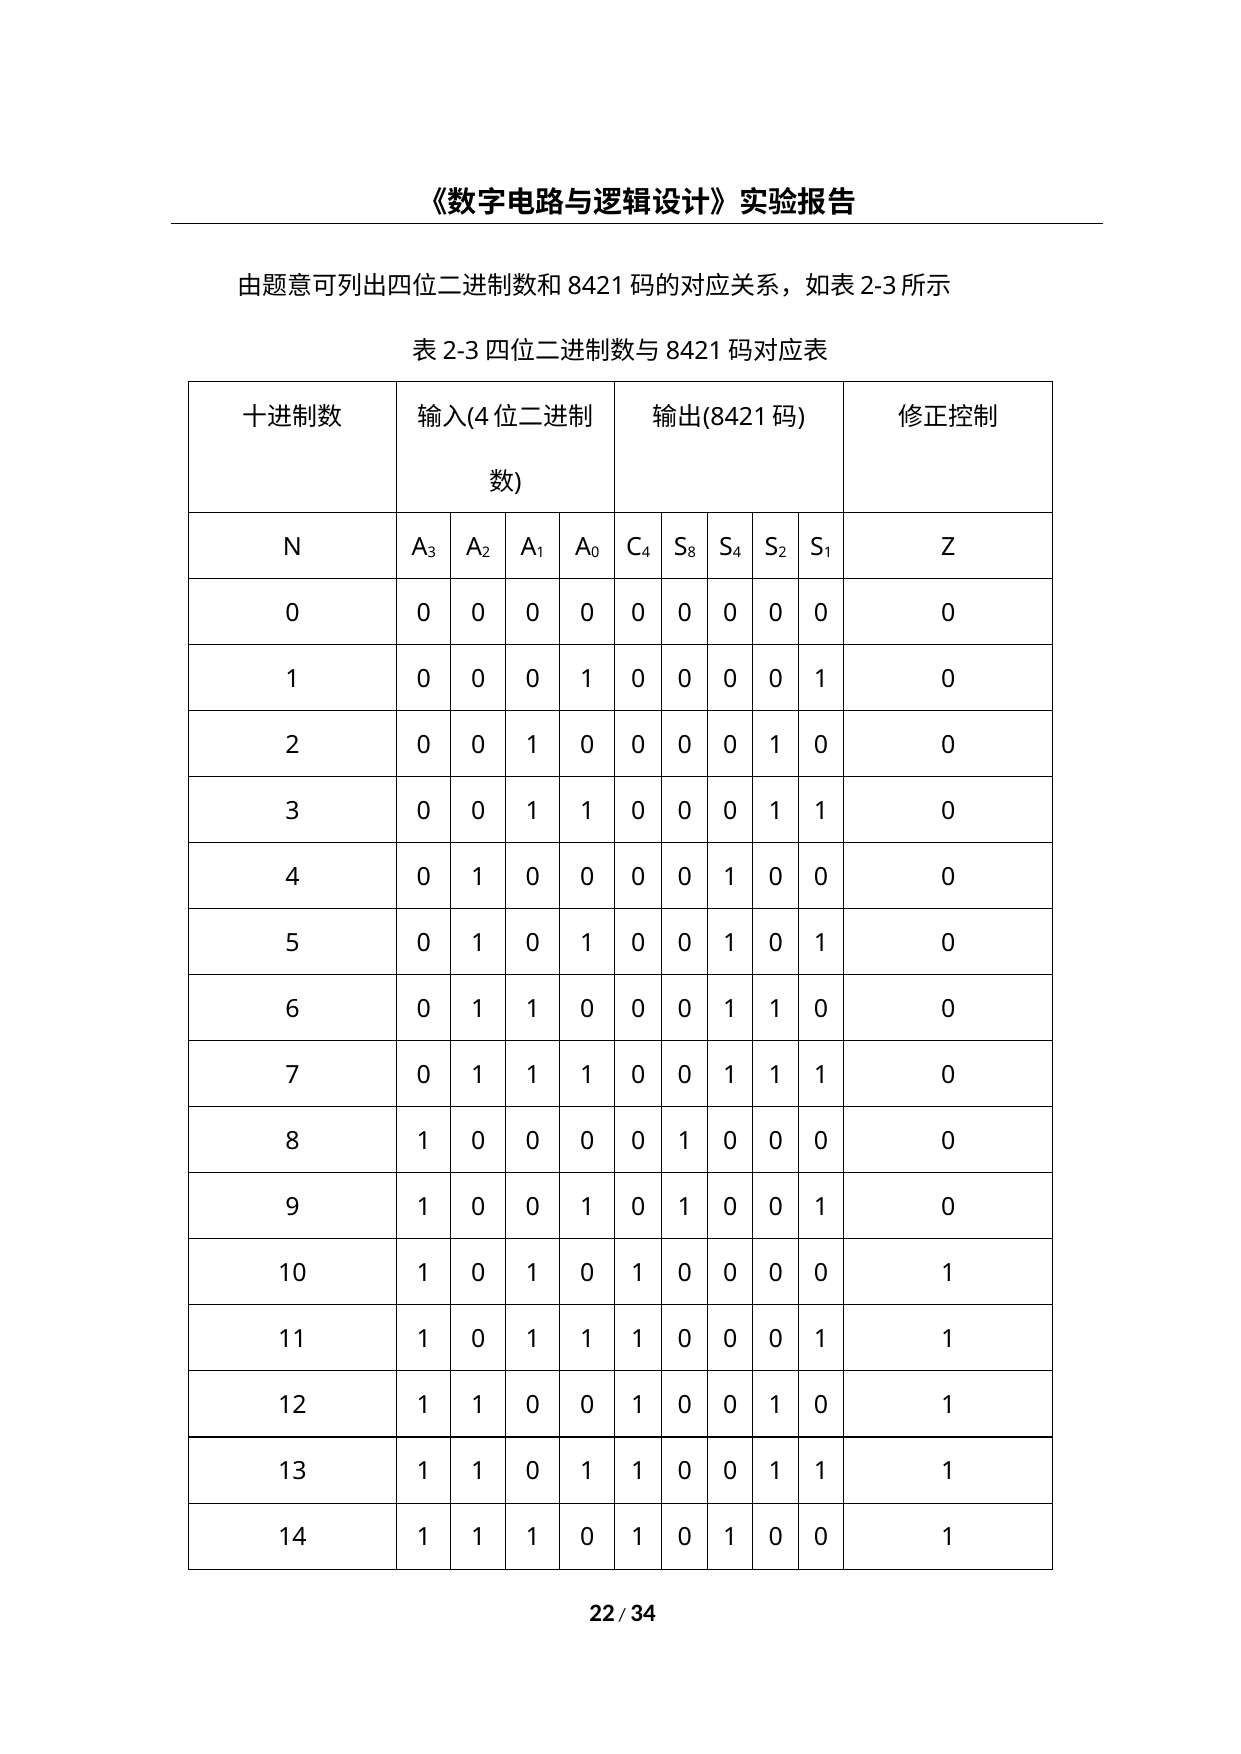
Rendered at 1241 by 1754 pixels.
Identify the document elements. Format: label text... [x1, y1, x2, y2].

table_cell 0 [397, 711, 450, 776]
table_cell 0 [662, 1371, 707, 1436]
table_cell 1 [506, 975, 559, 1040]
table_cell 0 [615, 777, 661, 842]
table_cell 0 [662, 645, 707, 710]
table_cell 0 [397, 579, 450, 644]
table_cell 0 [560, 975, 614, 1040]
table_cell 0 [753, 579, 798, 644]
table_cell 0 [799, 1239, 843, 1304]
table_cell 0 [615, 645, 661, 710]
table_cell 1 [615, 1371, 661, 1436]
table_cell 1 [506, 1305, 559, 1370]
table_cell 9 [189, 1173, 396, 1238]
table_cell 0 [708, 1371, 752, 1436]
table_cell 0 [506, 645, 559, 710]
table_cell 0 [662, 711, 707, 776]
table_cell A3 [397, 513, 450, 578]
table_cell 1 [799, 1041, 843, 1106]
table_cell 1 [397, 1239, 450, 1304]
table_cell 7 [189, 1041, 396, 1106]
table_cell 0 [560, 1504, 614, 1568]
table_cell 1 [844, 1371, 1052, 1436]
table_cell 1 [708, 843, 752, 908]
table_cell 0 [615, 909, 661, 974]
table_cell 5 [189, 909, 396, 974]
table_cell 8 [189, 1107, 396, 1172]
table_cell 0 [662, 579, 707, 644]
table_cell 0 [662, 1041, 707, 1106]
table_cell 0 [506, 1438, 559, 1502]
table_cell 0 [844, 579, 1052, 644]
table_cell 0 [506, 1107, 559, 1172]
table_cell 1 [397, 1371, 450, 1436]
table_cell 6 [189, 975, 396, 1040]
table_cell 0 [844, 909, 1052, 974]
table_cell 1 [753, 711, 798, 776]
table_cell 10 [189, 1239, 396, 1304]
table_header 修正控制 [844, 382, 1052, 512]
table_cell N [189, 513, 396, 578]
table_cell 0 [506, 1371, 559, 1436]
table_cell 0 [615, 1041, 661, 1106]
table_cell 1 [560, 1438, 614, 1502]
table_cell 0 [560, 843, 614, 908]
table_header 输出(8421码) [615, 382, 843, 512]
table_cell 0 [753, 645, 798, 710]
table_cell 0 [708, 1173, 752, 1238]
table_cell 0 [397, 777, 450, 842]
table_cell 1 [799, 1305, 843, 1370]
table_cell 1 [506, 1239, 559, 1304]
table_cell 0 [662, 975, 707, 1040]
table_cell 0 [799, 975, 843, 1040]
table_cell 0 [799, 579, 843, 644]
table_cell 1 [799, 1173, 843, 1238]
table_cell 0 [615, 1107, 661, 1172]
table_cell S8 [662, 513, 707, 578]
table_cell 0 [615, 843, 661, 908]
table_cell 1 [753, 975, 798, 1040]
table_cell 0 [708, 777, 752, 842]
table_cell 1 [506, 1504, 559, 1568]
table_cell 1 [560, 1041, 614, 1106]
table_cell 0 [753, 1504, 798, 1568]
table_cell 0 [451, 579, 505, 644]
table_cell 0 [397, 975, 450, 1040]
table_cell 1 [844, 1239, 1052, 1304]
table_cell 1 [189, 645, 396, 710]
table_cell 0 [662, 1305, 707, 1370]
table_cell 1 [397, 1107, 450, 1172]
table_cell 0 [799, 1107, 843, 1172]
table_cell A2 [451, 513, 505, 578]
table_cell 0 [506, 843, 559, 908]
table_cell 1 [708, 1504, 752, 1568]
table_cell 1 [844, 1305, 1052, 1370]
table_cell 0 [451, 1107, 505, 1172]
table_cell 0 [397, 909, 450, 974]
table_cell 1 [799, 645, 843, 710]
table_cell 0 [397, 1041, 450, 1106]
table_cell 0 [708, 1239, 752, 1304]
table_cell 0 [799, 1371, 843, 1436]
table_cell 0 [560, 1371, 614, 1436]
table_cell 0 [506, 579, 559, 644]
table_cell 1 [753, 1041, 798, 1106]
table_cell 0 [799, 711, 843, 776]
table_cell A1 [506, 513, 559, 578]
table_cell 0 [662, 909, 707, 974]
table_cell 0 [662, 1504, 707, 1568]
table_cell 1 [662, 1173, 707, 1238]
table_cell 1 [753, 1438, 798, 1502]
table_cell 1 [615, 1305, 661, 1370]
table_cell 0 [189, 579, 396, 644]
table_cell 0 [560, 579, 614, 644]
table_cell S2 [753, 513, 798, 578]
table_cell 0 [662, 843, 707, 908]
table_cell 1 [753, 1371, 798, 1436]
table_cell 1 [451, 1371, 505, 1436]
table_cell 0 [844, 645, 1052, 710]
table_cell 0 [451, 777, 505, 842]
table_cell 1 [451, 1438, 505, 1502]
table_cell 0 [560, 1107, 614, 1172]
table_cell 0 [662, 1438, 707, 1502]
table_cell 11 [189, 1305, 396, 1370]
text 由题意可列出四位二进制数和8421码的对应关系，如表2-3所示 [187, 251, 1053, 316]
table_cell 0 [451, 1239, 505, 1304]
table_cell 0 [753, 1239, 798, 1304]
table_cell 0 [506, 1173, 559, 1238]
table_cell 1 [615, 1239, 661, 1304]
table_cell 0 [615, 711, 661, 776]
table_cell 0 [708, 1438, 752, 1502]
table_cell 1 [708, 1041, 752, 1106]
table_cell C4 [615, 513, 661, 578]
text 表2-3 四位二进制数与8421码对应表 [187, 316, 1053, 381]
table_cell 0 [451, 1305, 505, 1370]
table_cell 1 [506, 777, 559, 842]
table_cell 1 [799, 777, 843, 842]
table_cell 0 [708, 645, 752, 710]
table_cell 0 [708, 1107, 752, 1172]
table_cell 12 [189, 1371, 396, 1436]
table_header 十进制数 [189, 382, 396, 512]
table_cell 0 [844, 777, 1052, 842]
table_cell 0 [844, 1041, 1052, 1106]
table_cell 1 [560, 1173, 614, 1238]
table_cell 0 [844, 1173, 1052, 1238]
table_cell 1 [506, 1041, 559, 1106]
table_cell 0 [397, 843, 450, 908]
table_cell 1 [451, 843, 505, 908]
table_cell 0 [753, 1173, 798, 1238]
table_cell 0 [397, 645, 450, 710]
table_cell 0 [844, 843, 1052, 908]
table_cell 1 [799, 1438, 843, 1502]
table_cell S4 [708, 513, 752, 578]
table_cell 1 [560, 1305, 614, 1370]
table_cell 0 [708, 711, 752, 776]
table_cell 14 [189, 1504, 396, 1568]
table_cell 1 [451, 909, 505, 974]
table_cell 1 [799, 909, 843, 974]
table_cell 0 [799, 1504, 843, 1568]
table_cell 1 [451, 1041, 505, 1106]
table_cell 1 [708, 975, 752, 1040]
table_cell 1 [451, 975, 505, 1040]
table_cell 1 [451, 1504, 505, 1568]
table_cell 1 [506, 711, 559, 776]
table_cell 0 [615, 1173, 661, 1238]
table_cell 0 [844, 975, 1052, 1040]
table_cell 0 [560, 1239, 614, 1304]
table_cell 0 [753, 843, 798, 908]
table_cell 0 [753, 1305, 798, 1370]
table_cell Z [844, 513, 1052, 578]
table_cell 0 [451, 711, 505, 776]
table_cell 1 [560, 645, 614, 710]
table_cell 0 [615, 975, 661, 1040]
table_cell 0 [708, 1305, 752, 1370]
table_cell 0 [753, 909, 798, 974]
table_cell 1 [397, 1438, 450, 1502]
table_cell 13 [189, 1438, 396, 1502]
table_cell A0 [560, 513, 614, 578]
table_cell 2 [189, 711, 396, 776]
table_cell S1 [799, 513, 843, 578]
table_cell 0 [662, 1239, 707, 1304]
table_cell 1 [397, 1305, 450, 1370]
table_cell 1 [615, 1438, 661, 1502]
table_cell 3 [189, 777, 396, 842]
table_cell 1 [753, 777, 798, 842]
table_cell 1 [560, 777, 614, 842]
table_cell 0 [753, 1107, 798, 1172]
table_cell 1 [615, 1504, 661, 1568]
table_cell 0 [844, 711, 1052, 776]
table_cell 1 [708, 909, 752, 974]
table_cell 0 [708, 579, 752, 644]
table_cell 0 [799, 843, 843, 908]
table_cell 0 [451, 645, 505, 710]
table_cell 1 [844, 1504, 1052, 1568]
table_cell 0 [844, 1107, 1052, 1172]
table_cell 1 [397, 1504, 450, 1568]
table_header 输入(4位二进制数) [397, 382, 614, 512]
table_cell 1 [397, 1173, 450, 1238]
table_cell 1 [844, 1438, 1052, 1502]
table_cell 4 [189, 843, 396, 908]
table_cell 0 [615, 579, 661, 644]
table_cell 0 [560, 711, 614, 776]
table_cell 0 [506, 909, 559, 974]
table_cell 0 [451, 1173, 505, 1238]
table_cell 0 [662, 777, 707, 842]
table_cell 1 [560, 909, 614, 974]
table_cell 1 [662, 1107, 707, 1172]
